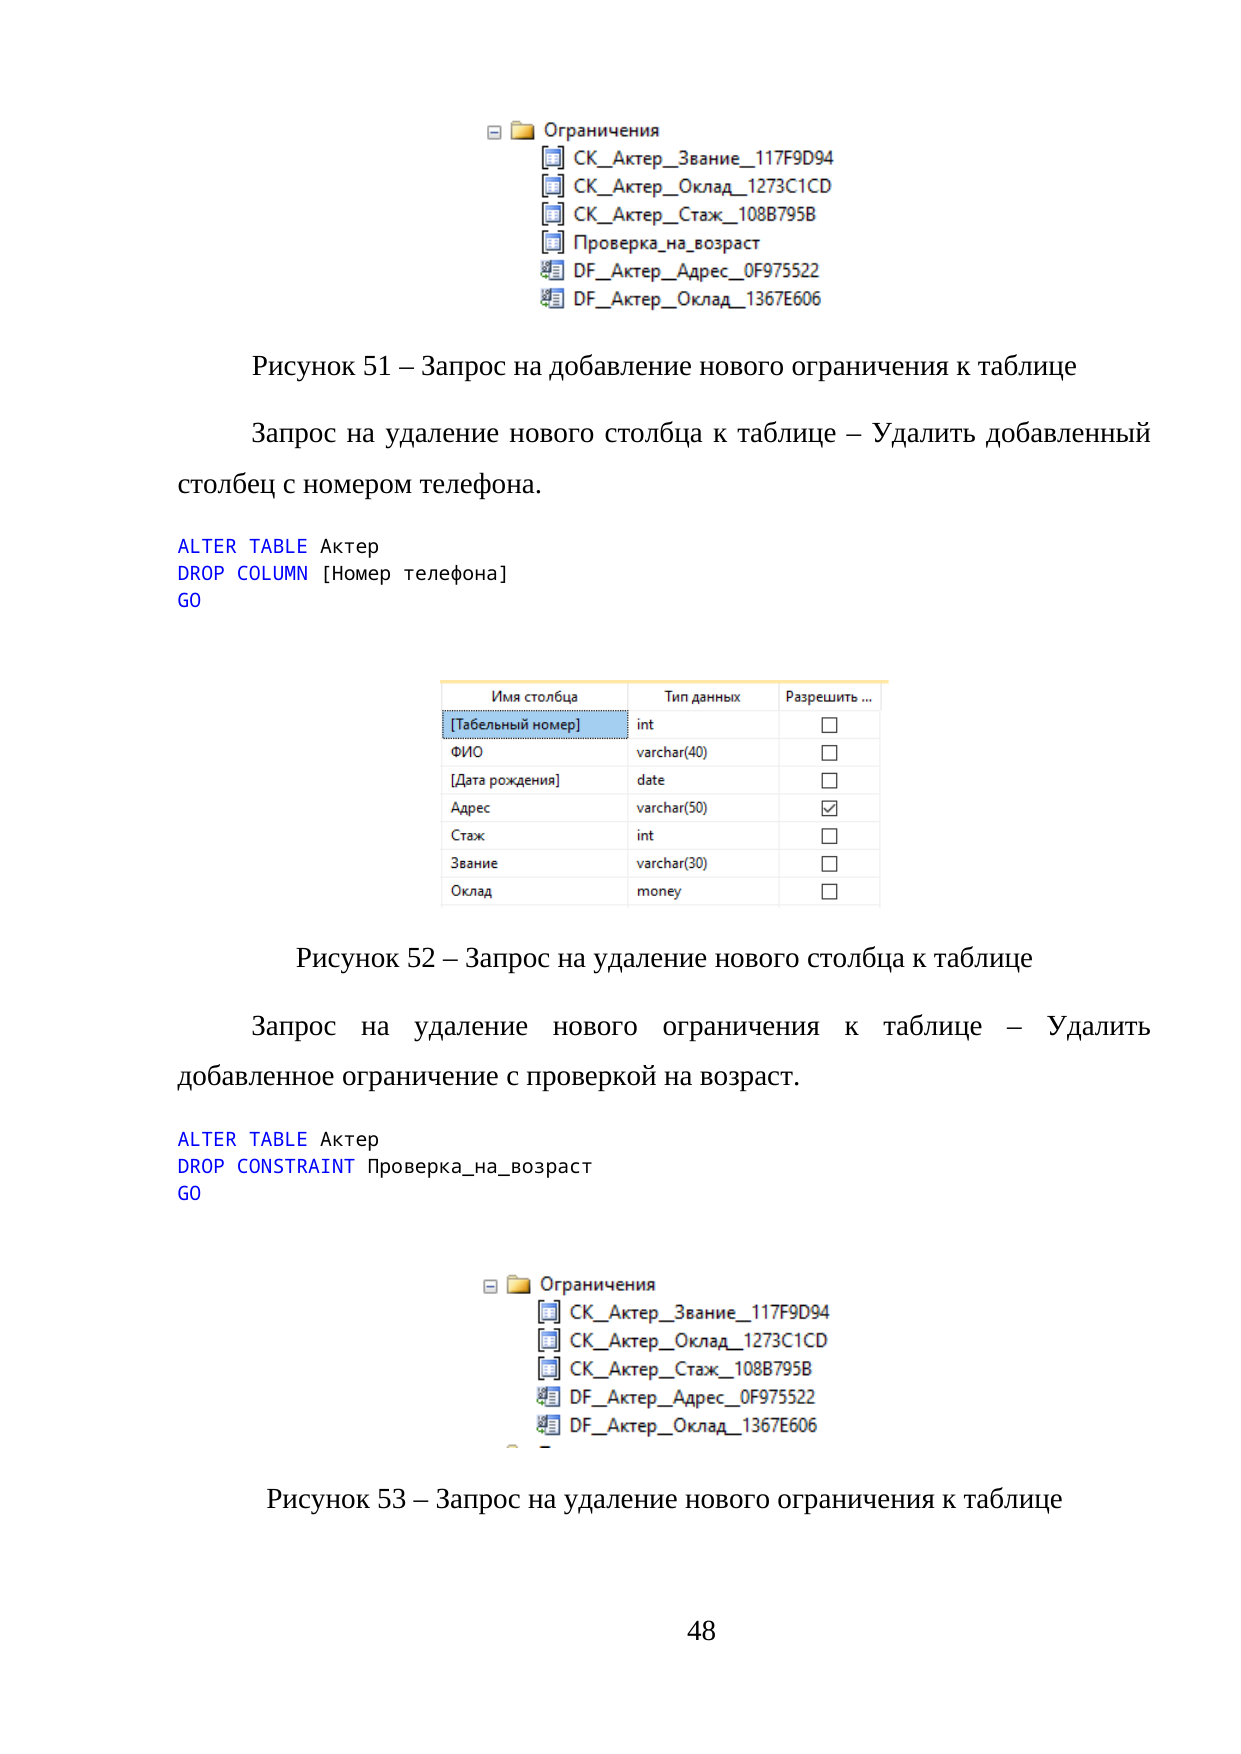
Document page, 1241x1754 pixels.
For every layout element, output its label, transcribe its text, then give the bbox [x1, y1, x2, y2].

text Запрос на удаление нового столбца к таблице – Удалить добавленный столбец с номером телефона. [177, 415, 1152, 499]
text ALTER TABLE Актер [177, 533, 1152, 560]
text Рисунок 51 – Запрос на добавление нового ограничения к таблице [177, 348, 1152, 382]
text GO [177, 587, 1152, 614]
text ALTER TABLE Актер [177, 1125, 1152, 1152]
text GO [177, 1179, 1152, 1206]
picture [479, 1272, 850, 1448]
text Запрос на удаление нового ограничения к таблице – Удалить добавленное ограничение с проверкой на возраст. [177, 1008, 1152, 1091]
text DROP COLUMN [Номер телефона] [177, 560, 1152, 587]
picture [440, 680, 889, 908]
text DROP CONSTRAINT Проверка_на_возраст [177, 1152, 1152, 1179]
picture [486, 118, 843, 315]
text Рисунок 53 – Запрос на удаление нового ограничения к таблице [177, 1481, 1152, 1515]
text Рисунок 52 – Запрос на удаление нового столбца к таблице [177, 941, 1152, 974]
